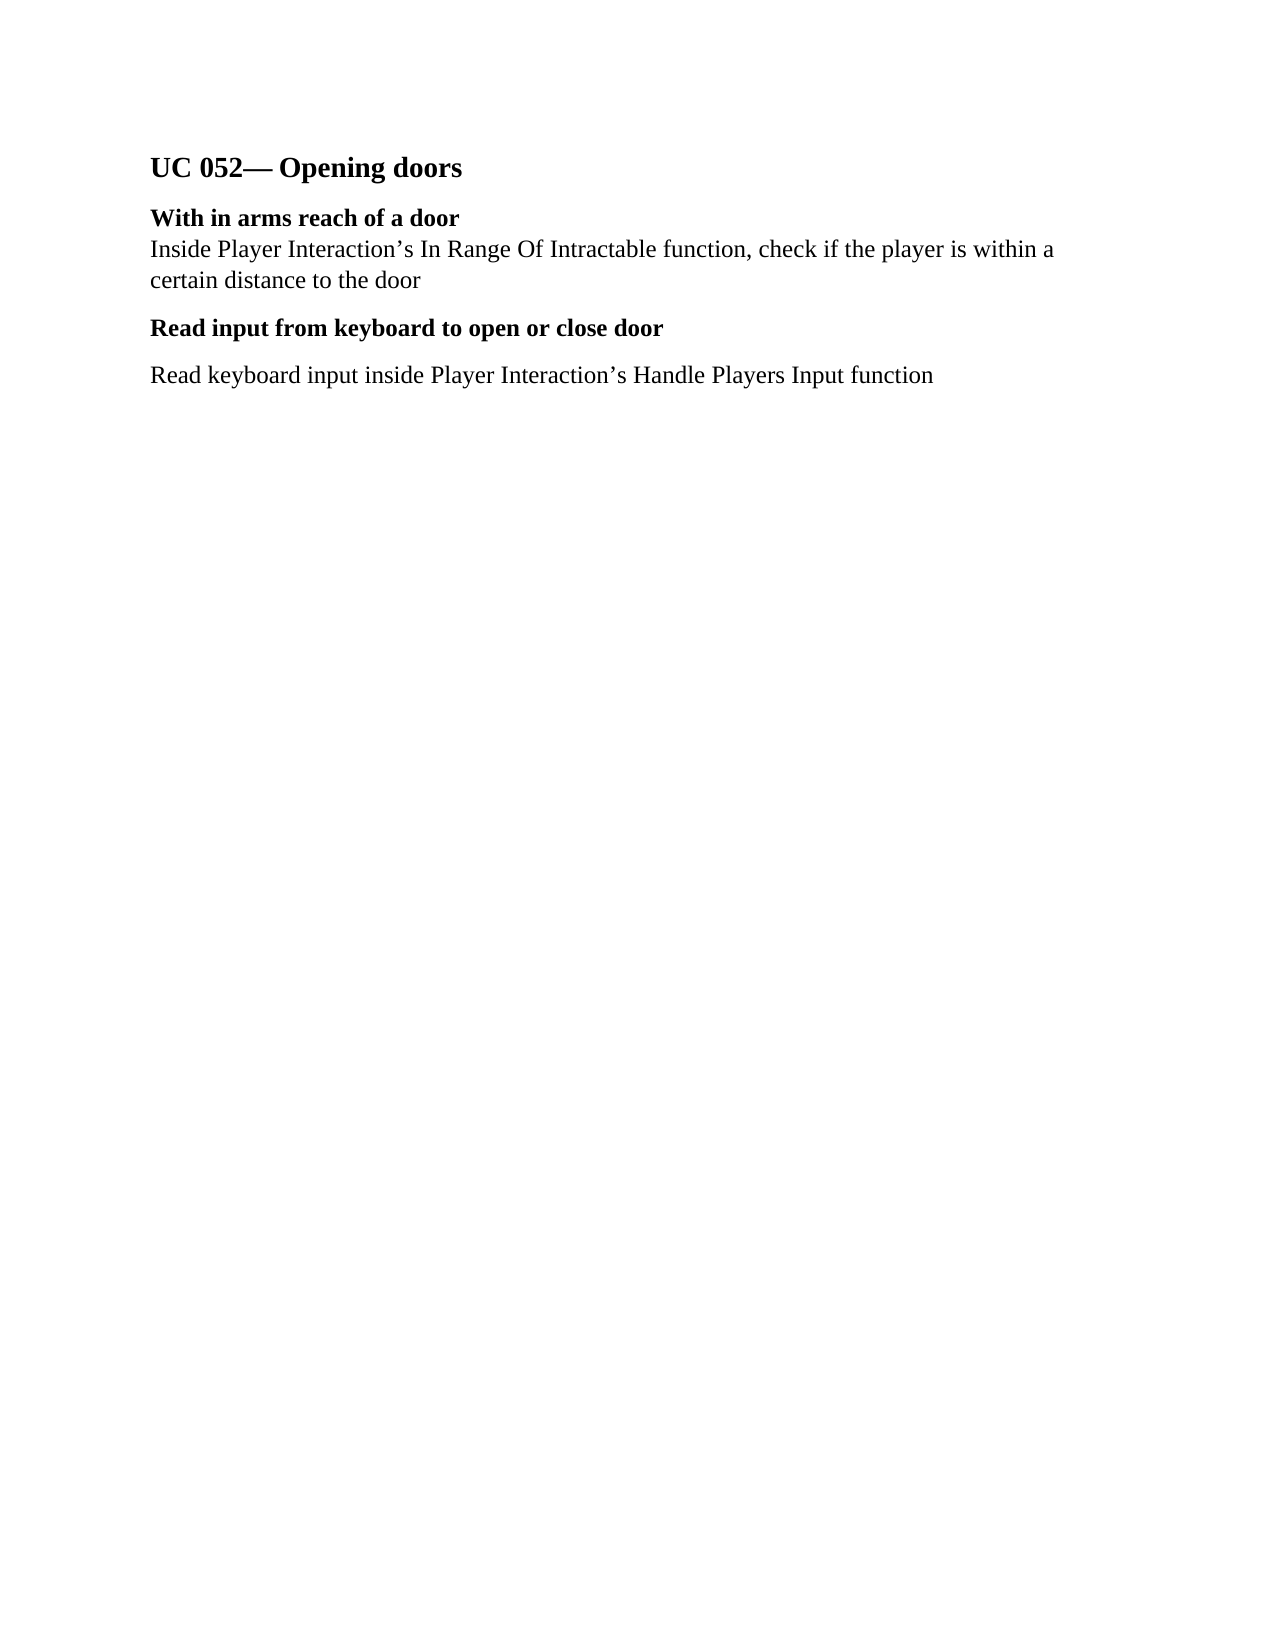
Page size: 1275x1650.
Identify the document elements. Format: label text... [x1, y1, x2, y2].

text Read input from keyboard to open or close door [150, 313, 1125, 341]
text Read keyboard input inside Player Interaction’s Handle Players Input function [150, 360, 1125, 389]
text With in arms reach of a door Inside Player Interaction’s In Range Of Intractable function, check if the player is within a certain distance to the door [150, 203, 1125, 294]
text UC 052— Opening doors [150, 150, 1125, 183]
